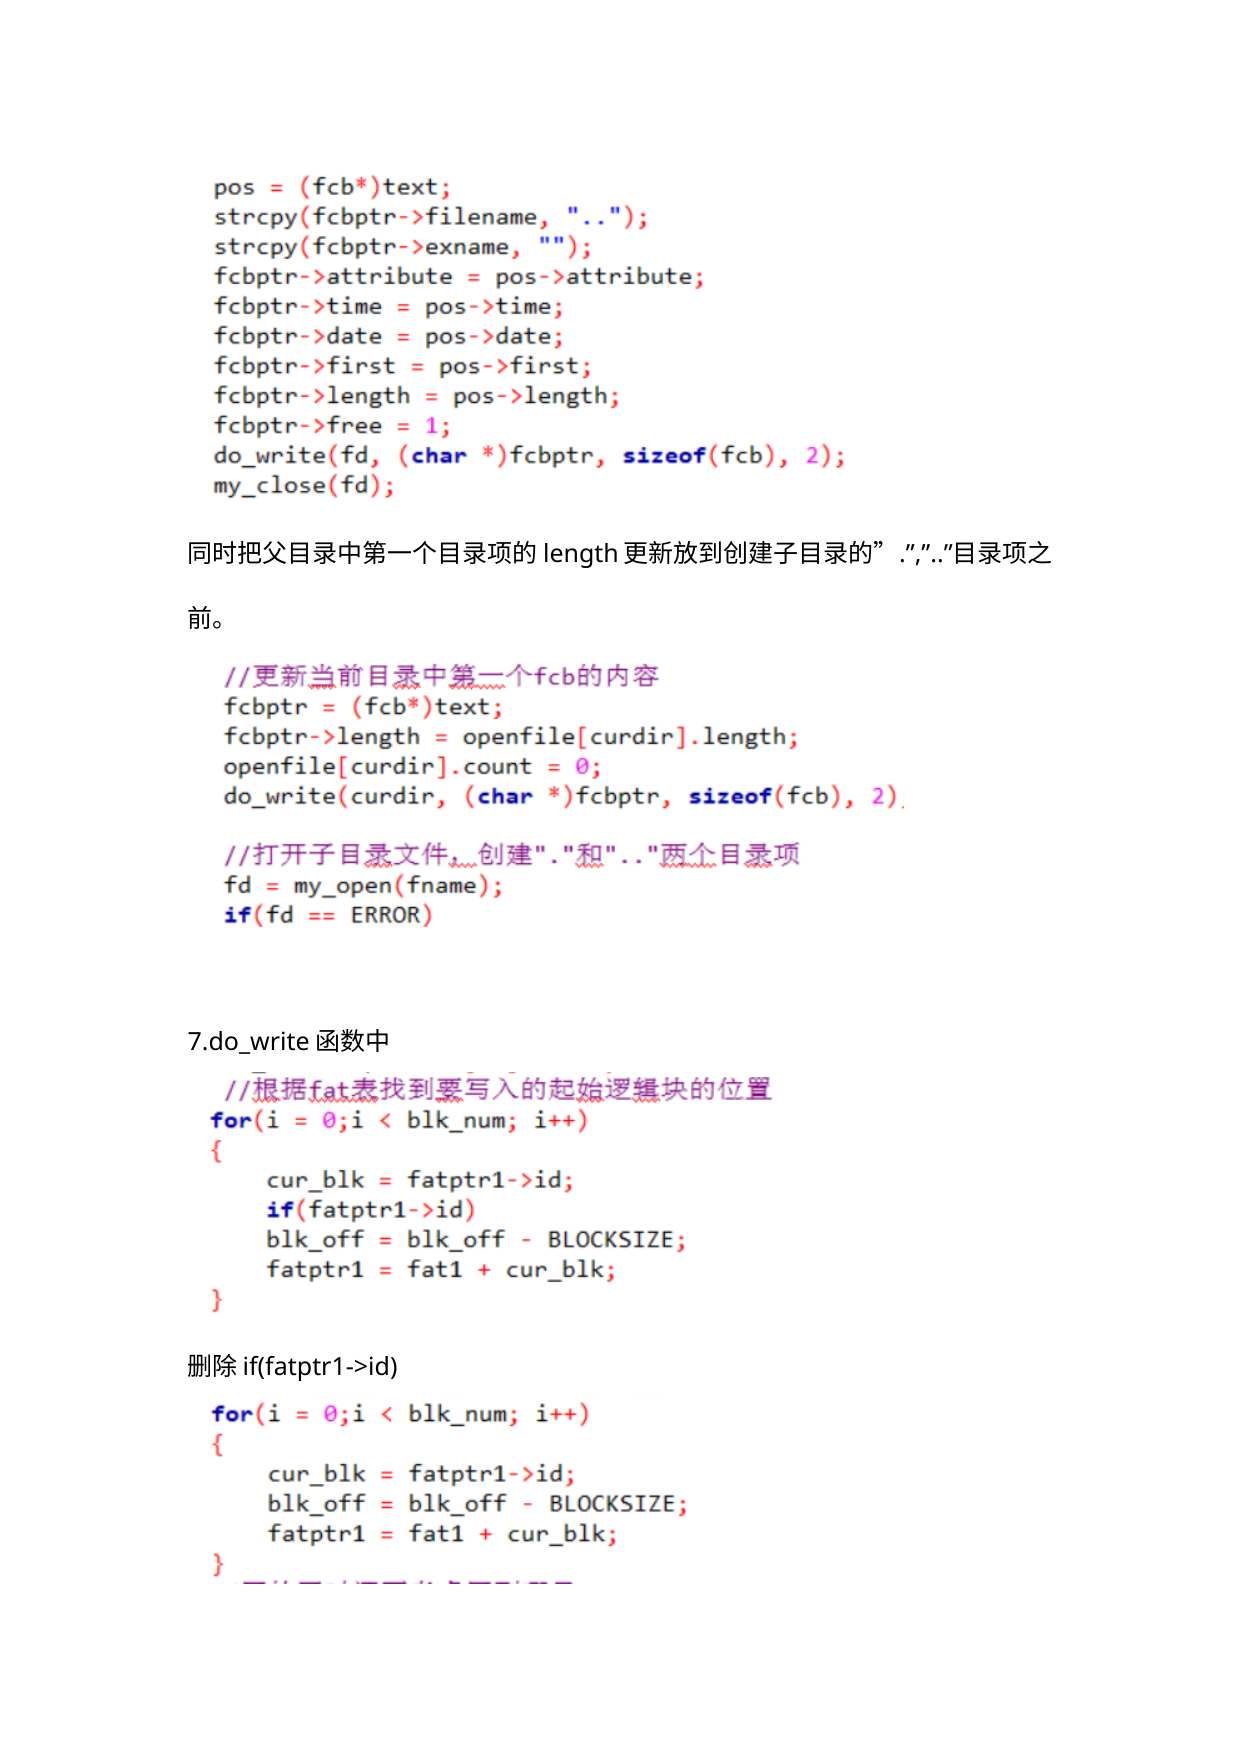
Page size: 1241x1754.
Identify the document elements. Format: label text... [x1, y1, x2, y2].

text 同时把父目录中第一个目录项的length更新放到创建子目录的”.”,”..”目录项之前。 [187, 519, 1053, 649]
picture [187, 649, 904, 927]
picture [187, 162, 882, 515]
picture [187, 1397, 703, 1584]
text 7.do_write函数中 [187, 1007, 1053, 1072]
text 删除if(fatptr1->id) [187, 1332, 1053, 1397]
picture [187, 1072, 799, 1316]
